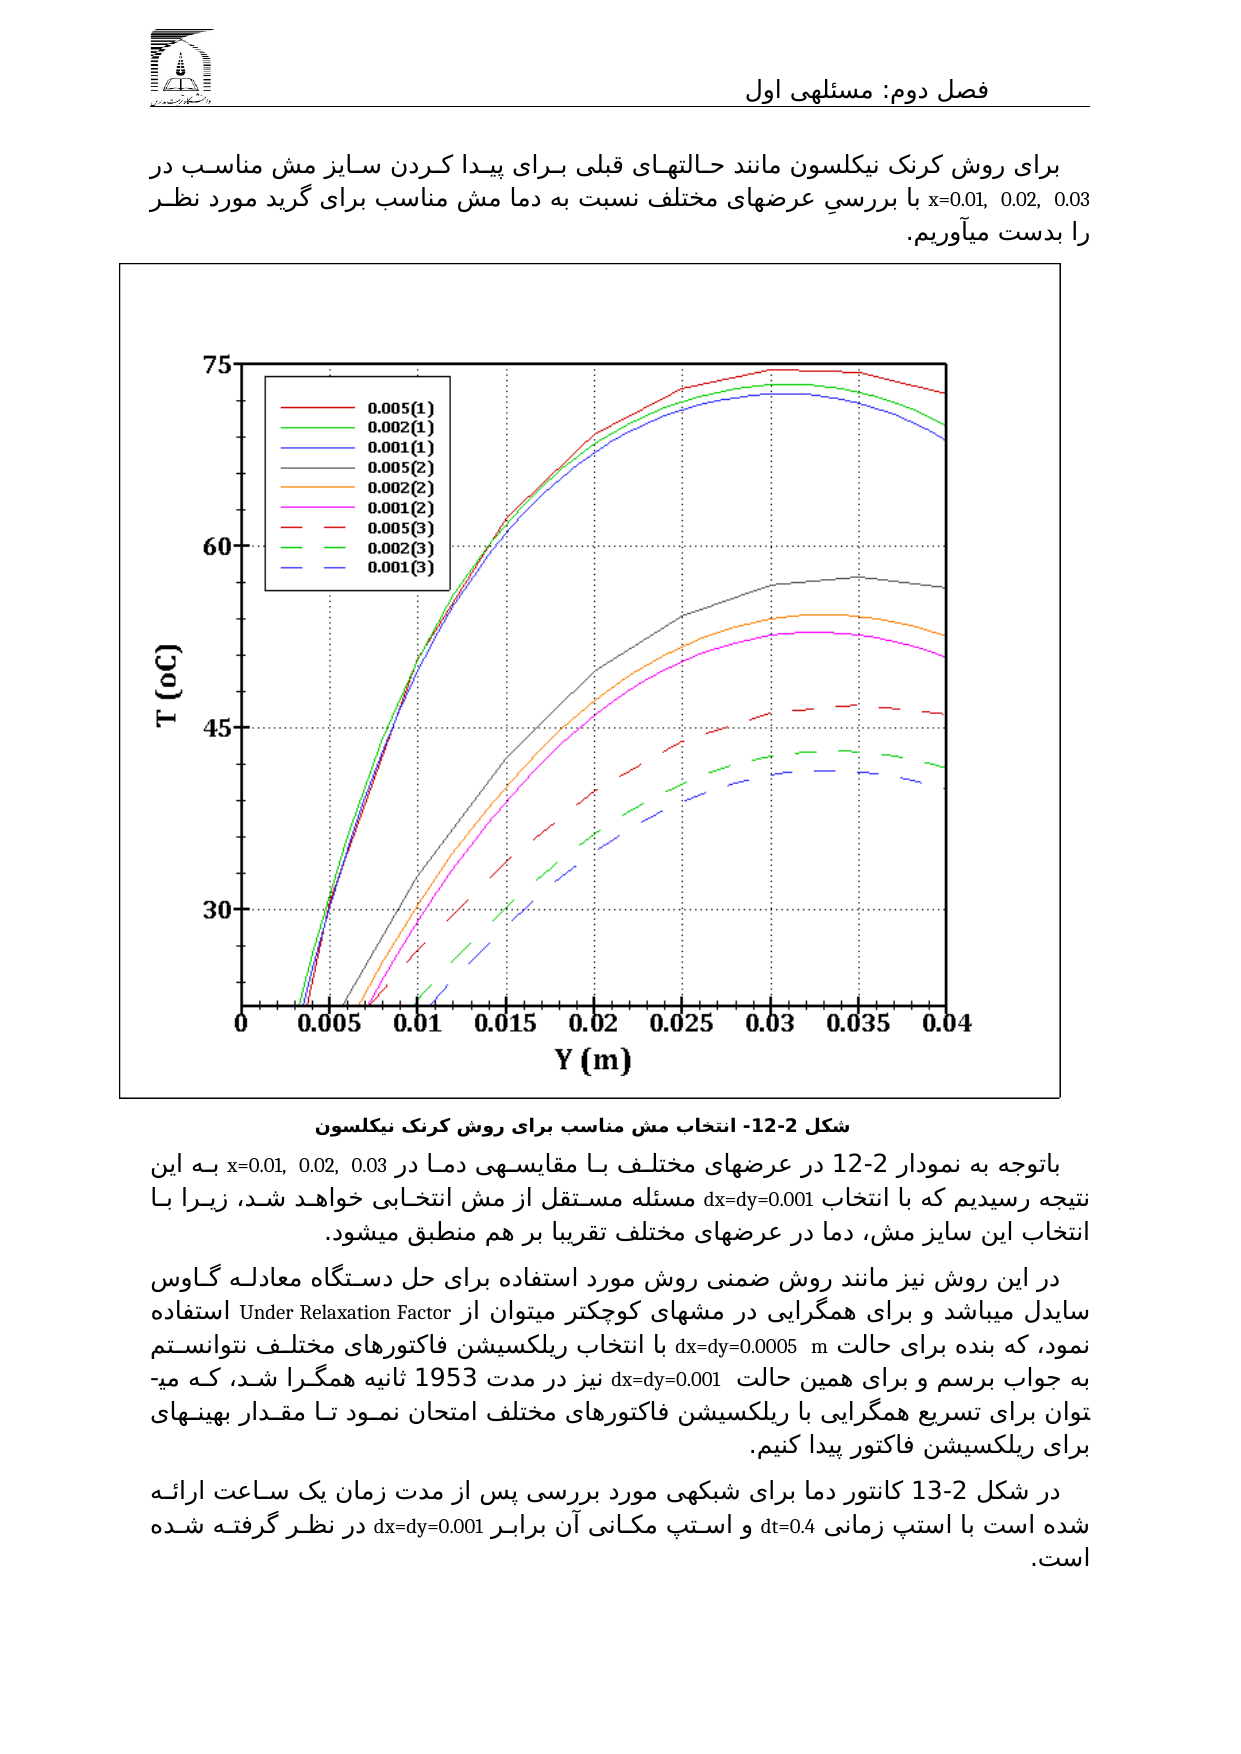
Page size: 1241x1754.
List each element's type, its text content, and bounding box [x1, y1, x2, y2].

picture [119, 263, 1061, 1099]
text شکل ‏2-12- انتخاب مش مناسب برای روش کرنک نیکلسون [150, 1115, 1090, 1137]
text برای روش کرنک نیکلسون مانند حالتهای قبلی برای پیدا کردن سایز مش مناسب در x=0.01, 0.02, 0.03 با بررسیِ عرضهای مختلف نسبت به دما مش مناسب برای گرید مورد نظر را بدست میآوریم. [150, 150, 1090, 246]
text در این روش نیز مانند روش ضمنی روش مورد استفاده برای حل دستگاه معادله گاوس سایدل میباشد و برای همگرایی در مشهای کوچکتر میتوان از Under Relaxation Factor استفاده نمود، که بنده برای حالت dx=dy=0.0005 m با انتخاب ریلکسیشن فاکتورهای مختلف نتوانستم به جواب برسم و برای همین حالت dx=dy=0.001 نیز در مدت 1953 ثانیه همگرا شد، که میتوان برای تسریع همگرایی با ریلکسیشن فاکتورهای مختلف امتحان نمود تا مقدار بهینهای برای ریلکسیشن فاکتور پیدا کنیم. [150, 1263, 1090, 1459]
text در شکل 2-13 کانتور دما برای شبکهی مورد بررسی پس از مدت زمان یک ساعت ارائه شده است با استپ زمانی dt=0.4 و استپ مکانی آن برابر dx=dy=0.001 در نظر گرفته شده است. [150, 1476, 1090, 1573]
picture [150, 29, 215, 106]
text باتوجه به نمودار 2-12 در عرضهای مختلف با مقایسهی دما در x=0.01, 0.02, 0.03 به این نتیجه رسیدیم که با انتخاب dx=dy=0.001 مسئله مستقل از مش انتخابی خواهد شد، زیرا با انتخاب این سایز مش، دما در عرضهای مختلف تقریبا بر هم منطبق میشود. [150, 1149, 1090, 1246]
